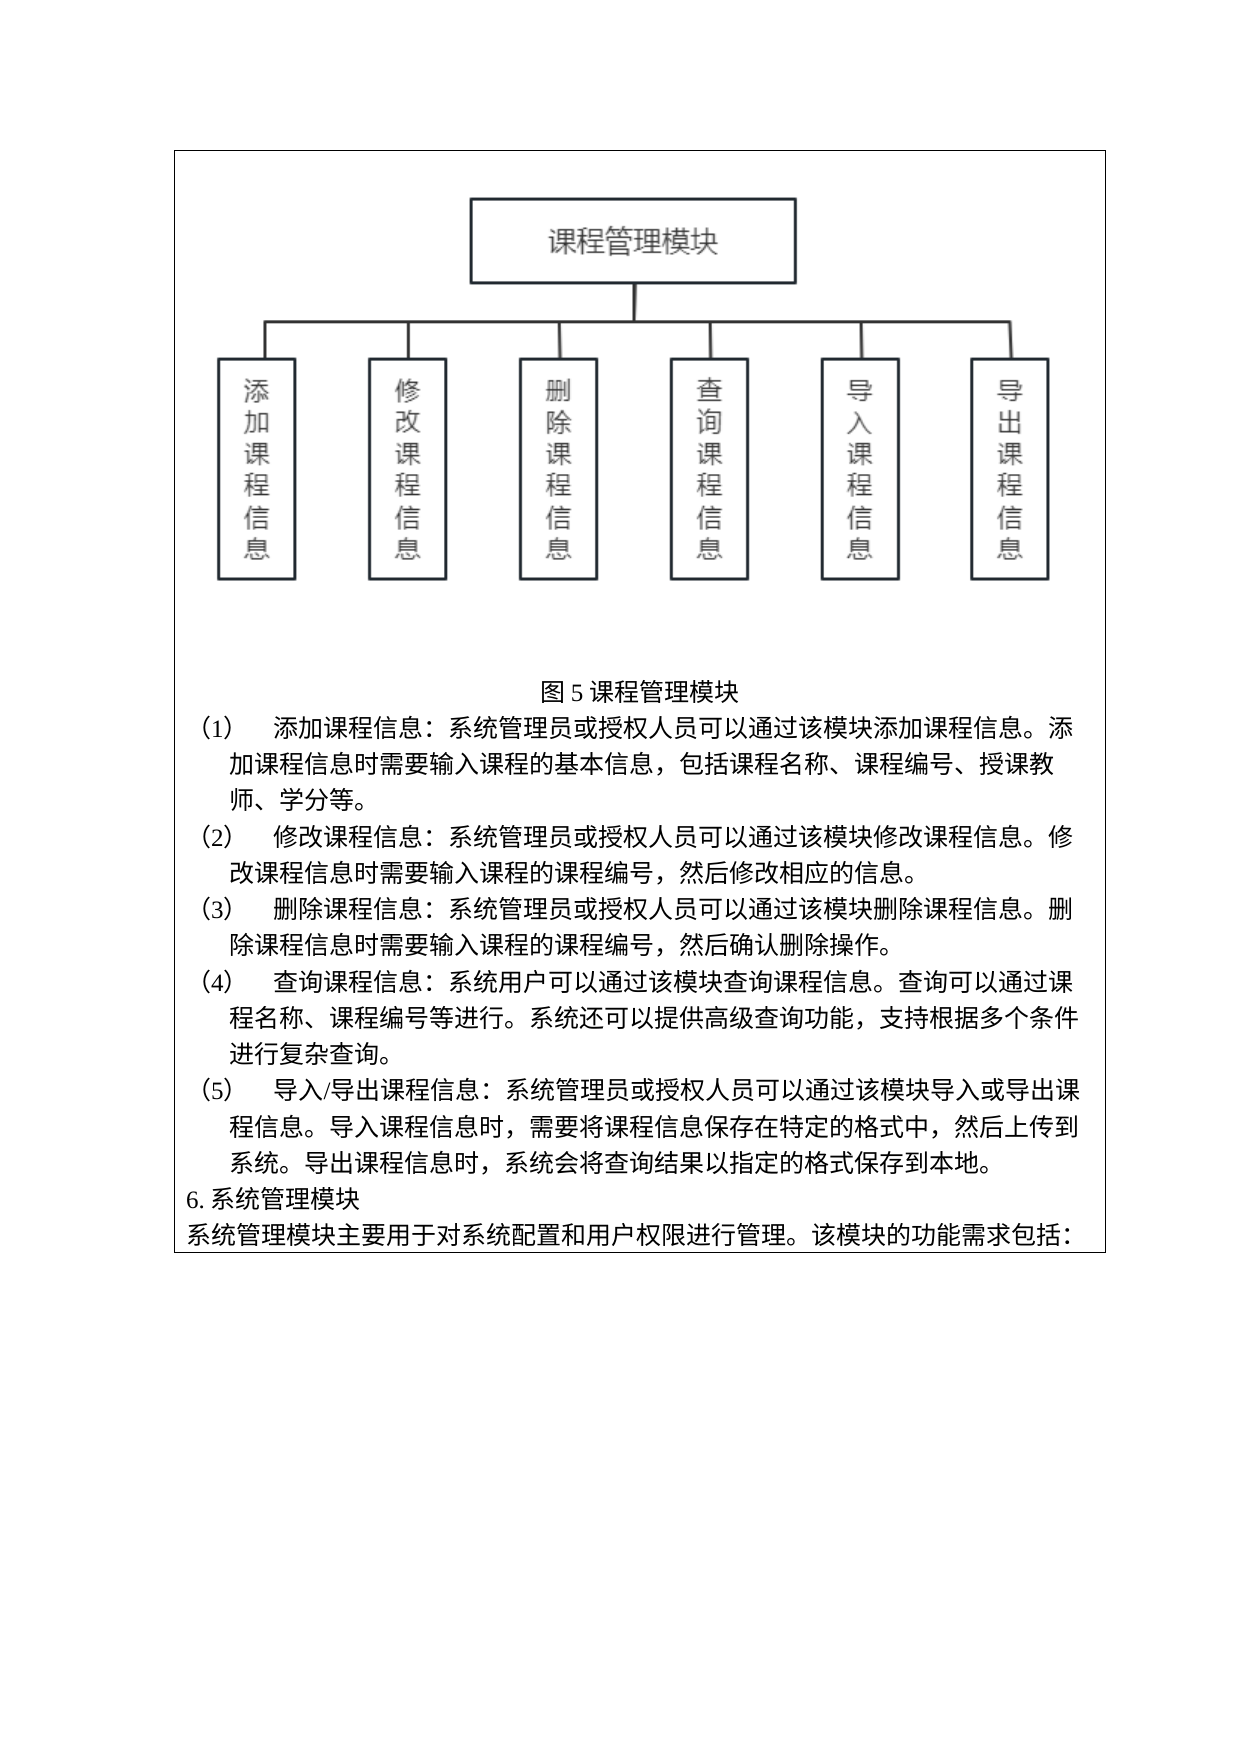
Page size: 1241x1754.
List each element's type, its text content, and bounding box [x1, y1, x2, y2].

picture [190, 151, 1090, 672]
